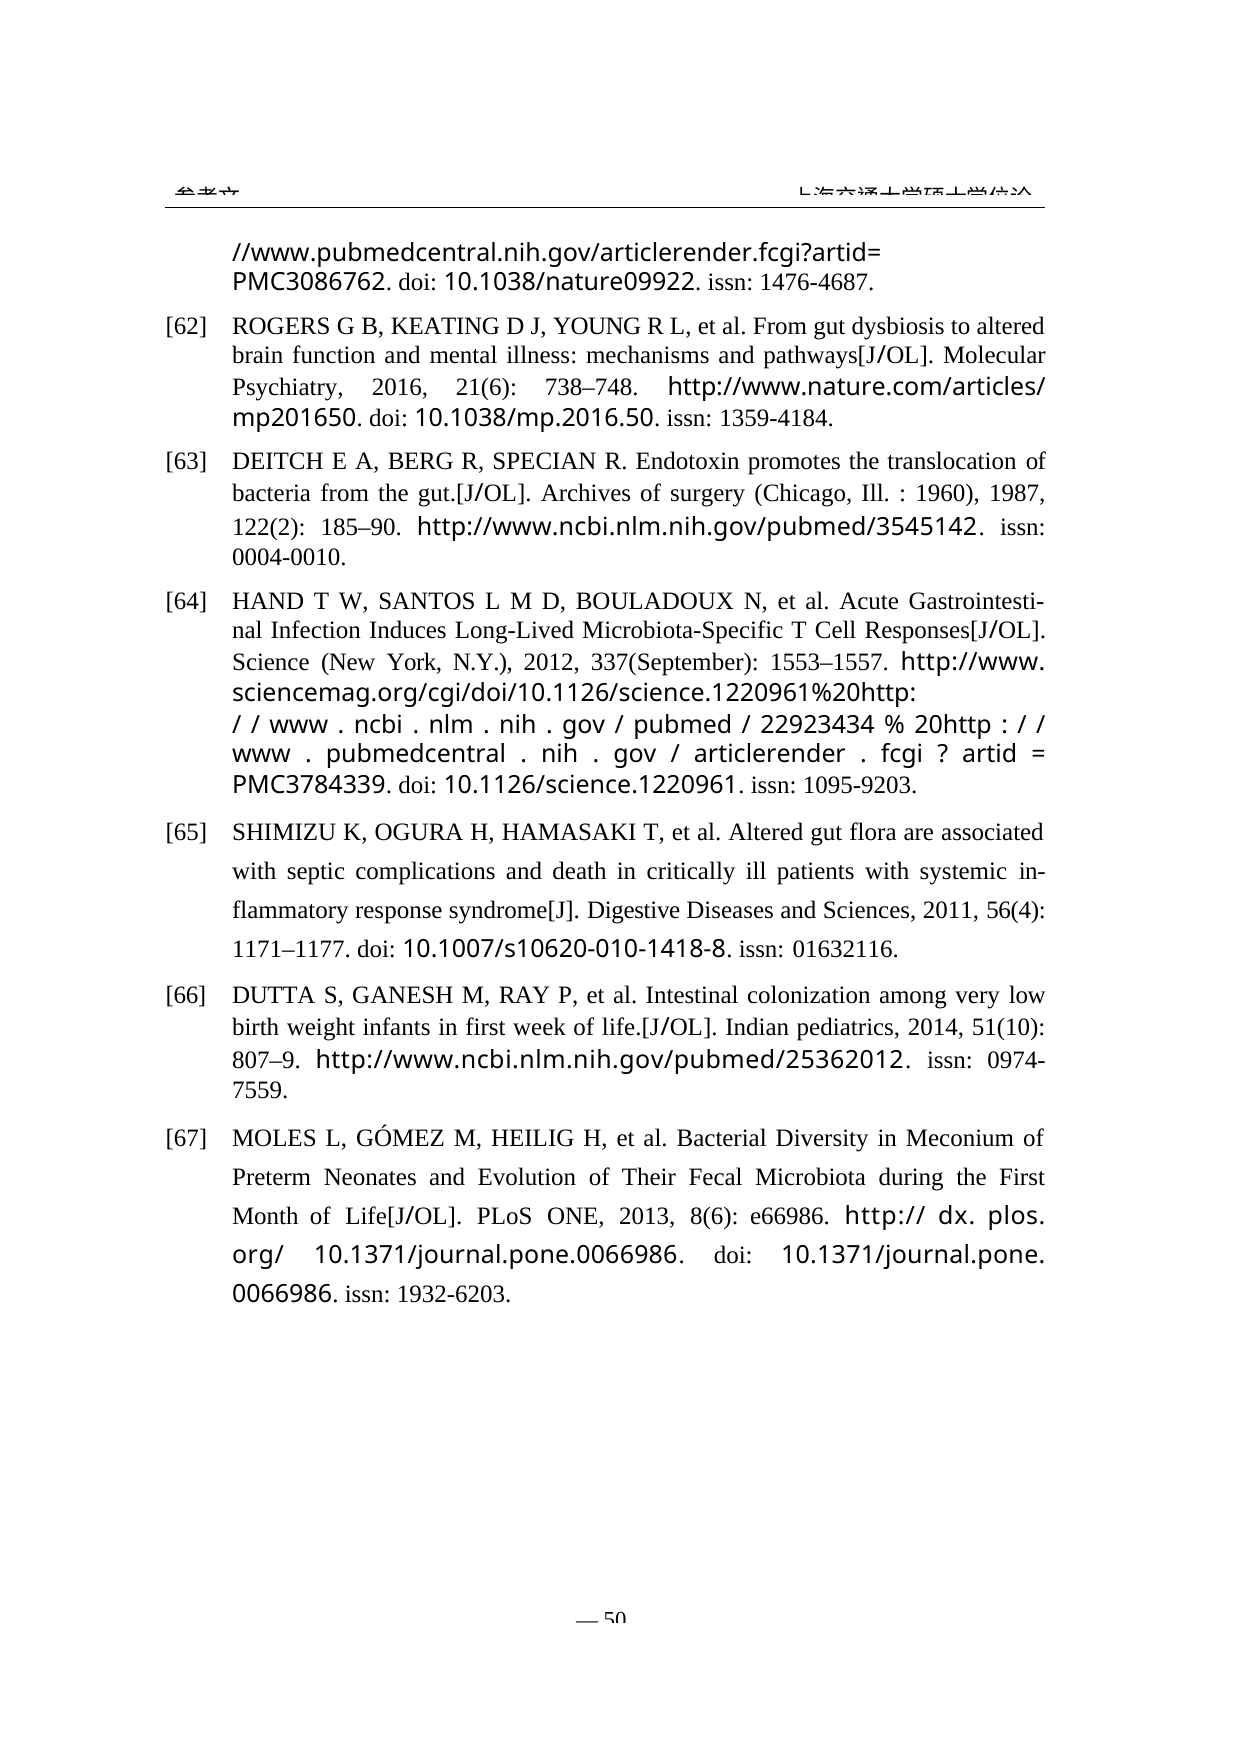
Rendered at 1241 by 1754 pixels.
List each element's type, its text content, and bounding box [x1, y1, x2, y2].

list MOLES L, GÓMEZ M, HEILIG H, et al. Bacterial Diversity in Meconium of Preterm Neonates and Evolution of Their Fecal Microbiota during the First Month of Life[J/OL]. PLoS ONE, 2013, 8(6): e66986. http:// dx. plos. org/ 10.1371/journal.pone.0066986. doi: 10.1371/journal.pone. 0066986. issn: 1932-6203. [165, 1115, 1046, 1310]
list SHIMIZU K, OGURA H, HAMASAKI T, et al. Altered gut flora are associated with septic complications and death in critically ill patients with systemic in- flammatory response syndrome[J]. Digestive Diseases and Sciences, 2011, 56(4): 1171–1177. doi: 10.1007/s10620-010-1418-8. issn: 01632116. [165, 809, 1046, 965]
list DUTTA S, GANESH M, RAY P, et al. Intestinal colonization among very low birth weight infants in first week of life.[J/OL]. Indian pediatrics, 2014, 51(10): 807–9. http://www.ncbi.nlm.nih.gov/pubmed/25362012. issn: 0974-7559. [165, 981, 1046, 1104]
list HAND T W, SANTOS L M D, BOULADOUX N, et al. Acute Gastrointesti- nal Infection Induces Long-Lived Microbiota-Specific T Cell Responses[J/OL]. Science (New York, N.Y.), 2012, 337(September): 1553–1557. http://www. sciencemag.org/cgi/doi/10.1126/science.1220961%20http: [165, 588, 1046, 708]
text //www.pubmedcentral.nih.gov/articlerender.fcgi?artid= PMC3086762. doi: 10.1038/nature09922. issn: 1476-4687. [232, 236, 1046, 298]
list DEITCH E A, BERG R, SPECIAN R. Endotoxin promotes the translocation of bacteria from the gut.[J/OL]. Archives of surgery (Chicago, Ill. : 1960), 1987, 122(2): 185–90. http://www.ncbi.nlm.nih.gov/pubmed/3545142. issn: 0004-0010. [165, 447, 1046, 571]
text / / www . ncbi . nlm . nih . gov / pubmed / 22923434 % 20http : / / www . pubmedcentral . nih . gov / articlerender . fcgi ? artid = PMC3784339. doi: 10.1126/science.1220961. issn: 1095-9203. [232, 708, 1046, 801]
list ROGERS G B, KEATING D J, YOUNG R L, et al. From gut dysbiosis to altered brain function and mental illness: mechanisms and pathways[J/OL]. Molecular Psychiatry, 2016, 21(6): 738–748. http://www.nature.com/articles/ mp201650. doi: 10.1038/mp.2016.50. issn: 1359-4184. [165, 313, 1046, 434]
